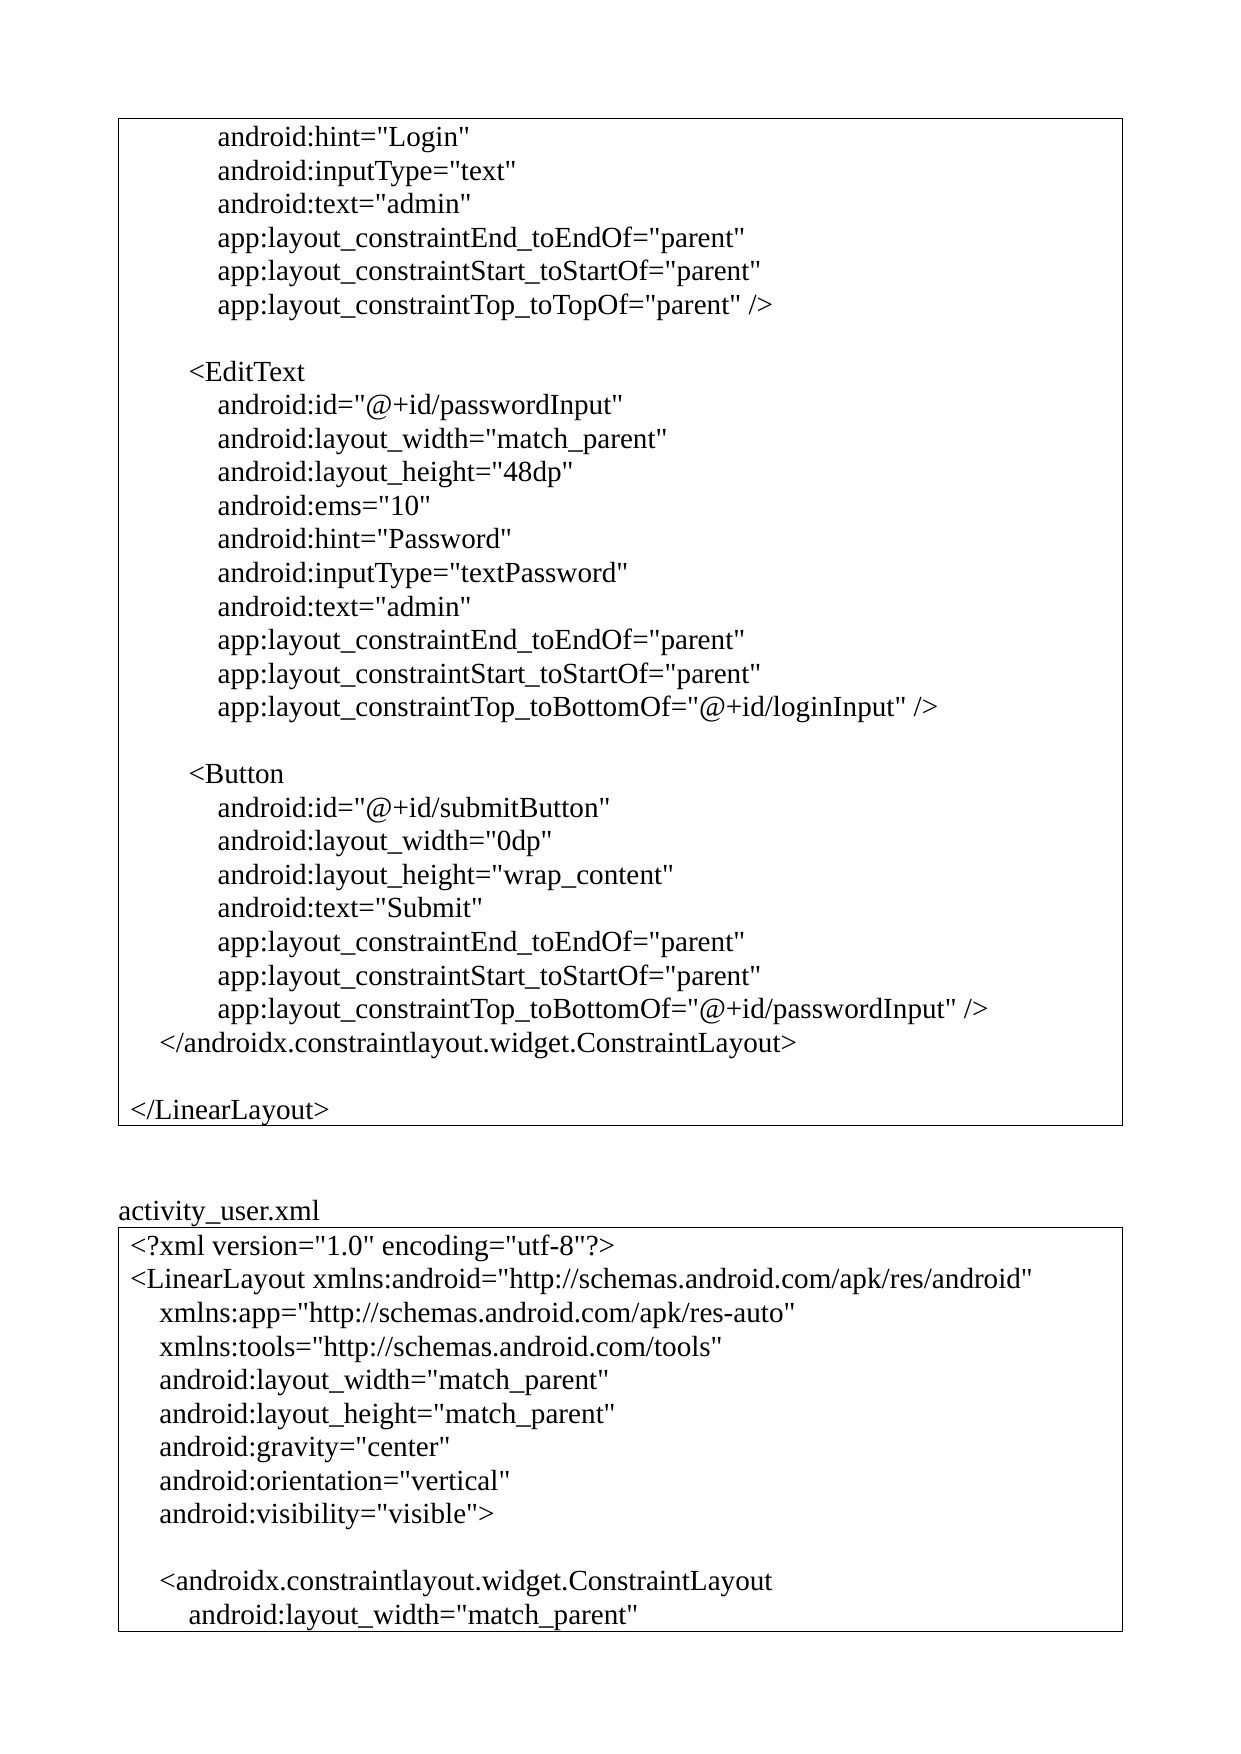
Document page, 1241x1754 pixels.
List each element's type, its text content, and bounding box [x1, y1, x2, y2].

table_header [119, 119, 1122, 1125]
text activity_user.xml [118, 1193, 1123, 1227]
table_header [119, 1228, 1122, 1631]
